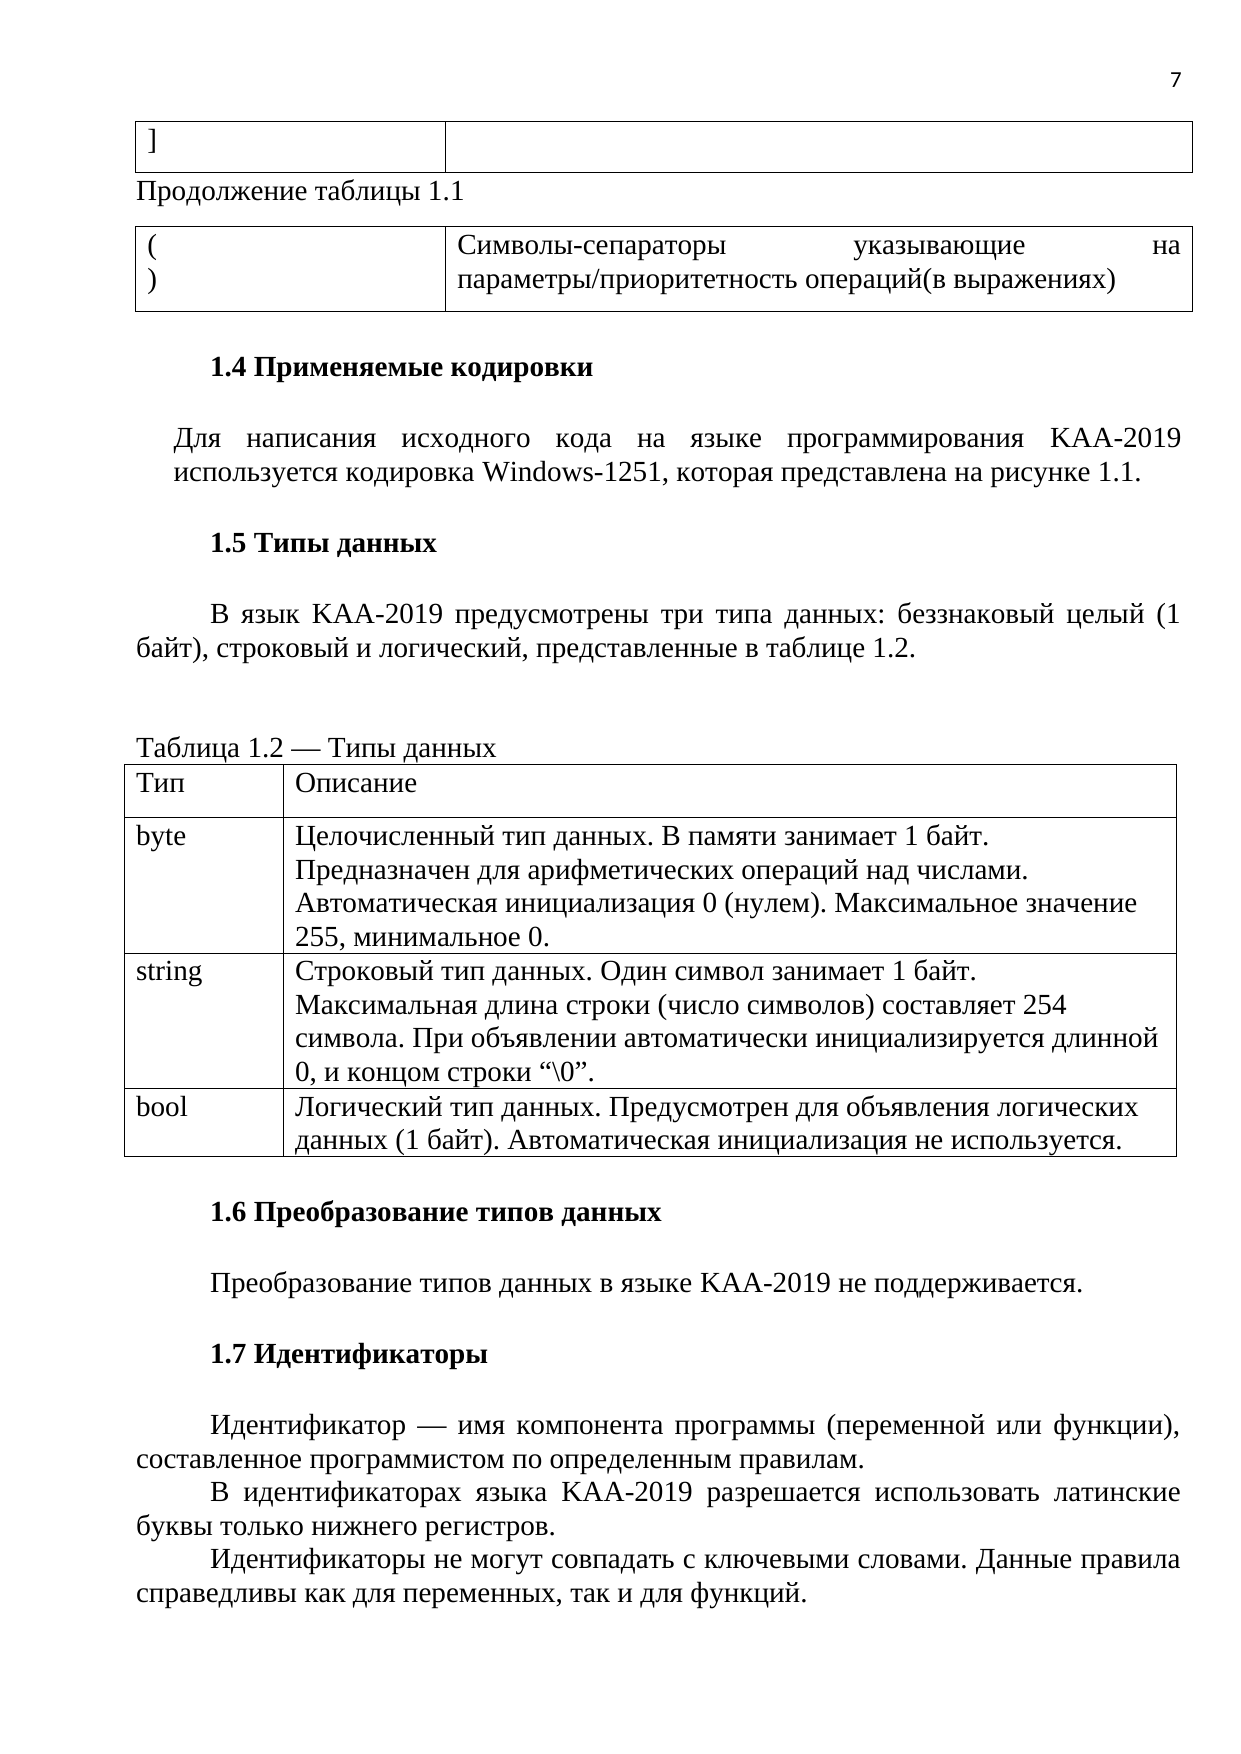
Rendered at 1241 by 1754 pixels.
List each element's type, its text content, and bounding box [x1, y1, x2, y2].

table_header Символы-сепараторы указывающие на параметры/приоритетность операций(в выражениях) [446, 227, 1192, 311]
table_header Описание [284, 765, 1176, 817]
subtitle Типы данных [136, 525, 1181, 559]
text Для написания исходного кода на языке программирования KAA-2019 используется кодировка Windows-1251, которая представлена на рисунке 1.1. [173, 421, 1181, 488]
list Преобразование типов данных в языке KAA-2019 не поддерживается. [136, 1265, 1181, 1299]
table_cell Строковый тип данных. Один символ занимает 1 байт. Максимальная длина строки (число символов) составляет 254 символа. При объявлении автоматически инициализируется длинной 0, и концом строки “\0”. [284, 954, 1176, 1088]
list Идентификаторы не могут совпадать с ключевыми словами. Данные правила справедливы как для переменных, так и для функций. [136, 1542, 1181, 1609]
text В язык KAA-2019 предусмотрены три типа данных: беззнаковый целый (1 байт), строковый и логический, представленные в таблице 1.2. [136, 596, 1181, 663]
table_cell [ ] [136, 122, 445, 172]
subtitle Идентификаторы [136, 1336, 1181, 1370]
subtitle Применяемые кодировки [136, 349, 1181, 383]
table_header ( ) [136, 227, 445, 311]
text Продолжение таблицы 1.1 [136, 173, 1181, 207]
table_header Тип [125, 765, 283, 817]
list В идентификаторах языка KAA-2019 разрешается использовать латинские буквы только нижнего регистров. [136, 1474, 1181, 1542]
table_cell Логический тип данных. Предусмотрен для объявления логических данных (1 байт). Автоматическая инициализация не используется. [284, 1089, 1176, 1156]
text Таблица 1.2 — Типы данных [136, 730, 1181, 764]
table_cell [446, 122, 1192, 172]
table_cell string [125, 954, 283, 1088]
table_cell byte [125, 818, 283, 952]
table_cell bool [125, 1089, 283, 1156]
table_cell Целочисленный тип данных. В памяти занимает 1 байт. Предназначен для арифметических операций над числами. Автоматическая инициализация 0 (нулем). Максимальное значение 255, минимальное 0. [284, 818, 1176, 952]
list Идентификатор — имя компонента программы (переменной или функции), составленное программистом по определенным правилам. [136, 1407, 1181, 1474]
subtitle Преобразование типов данных [136, 1194, 1181, 1228]
